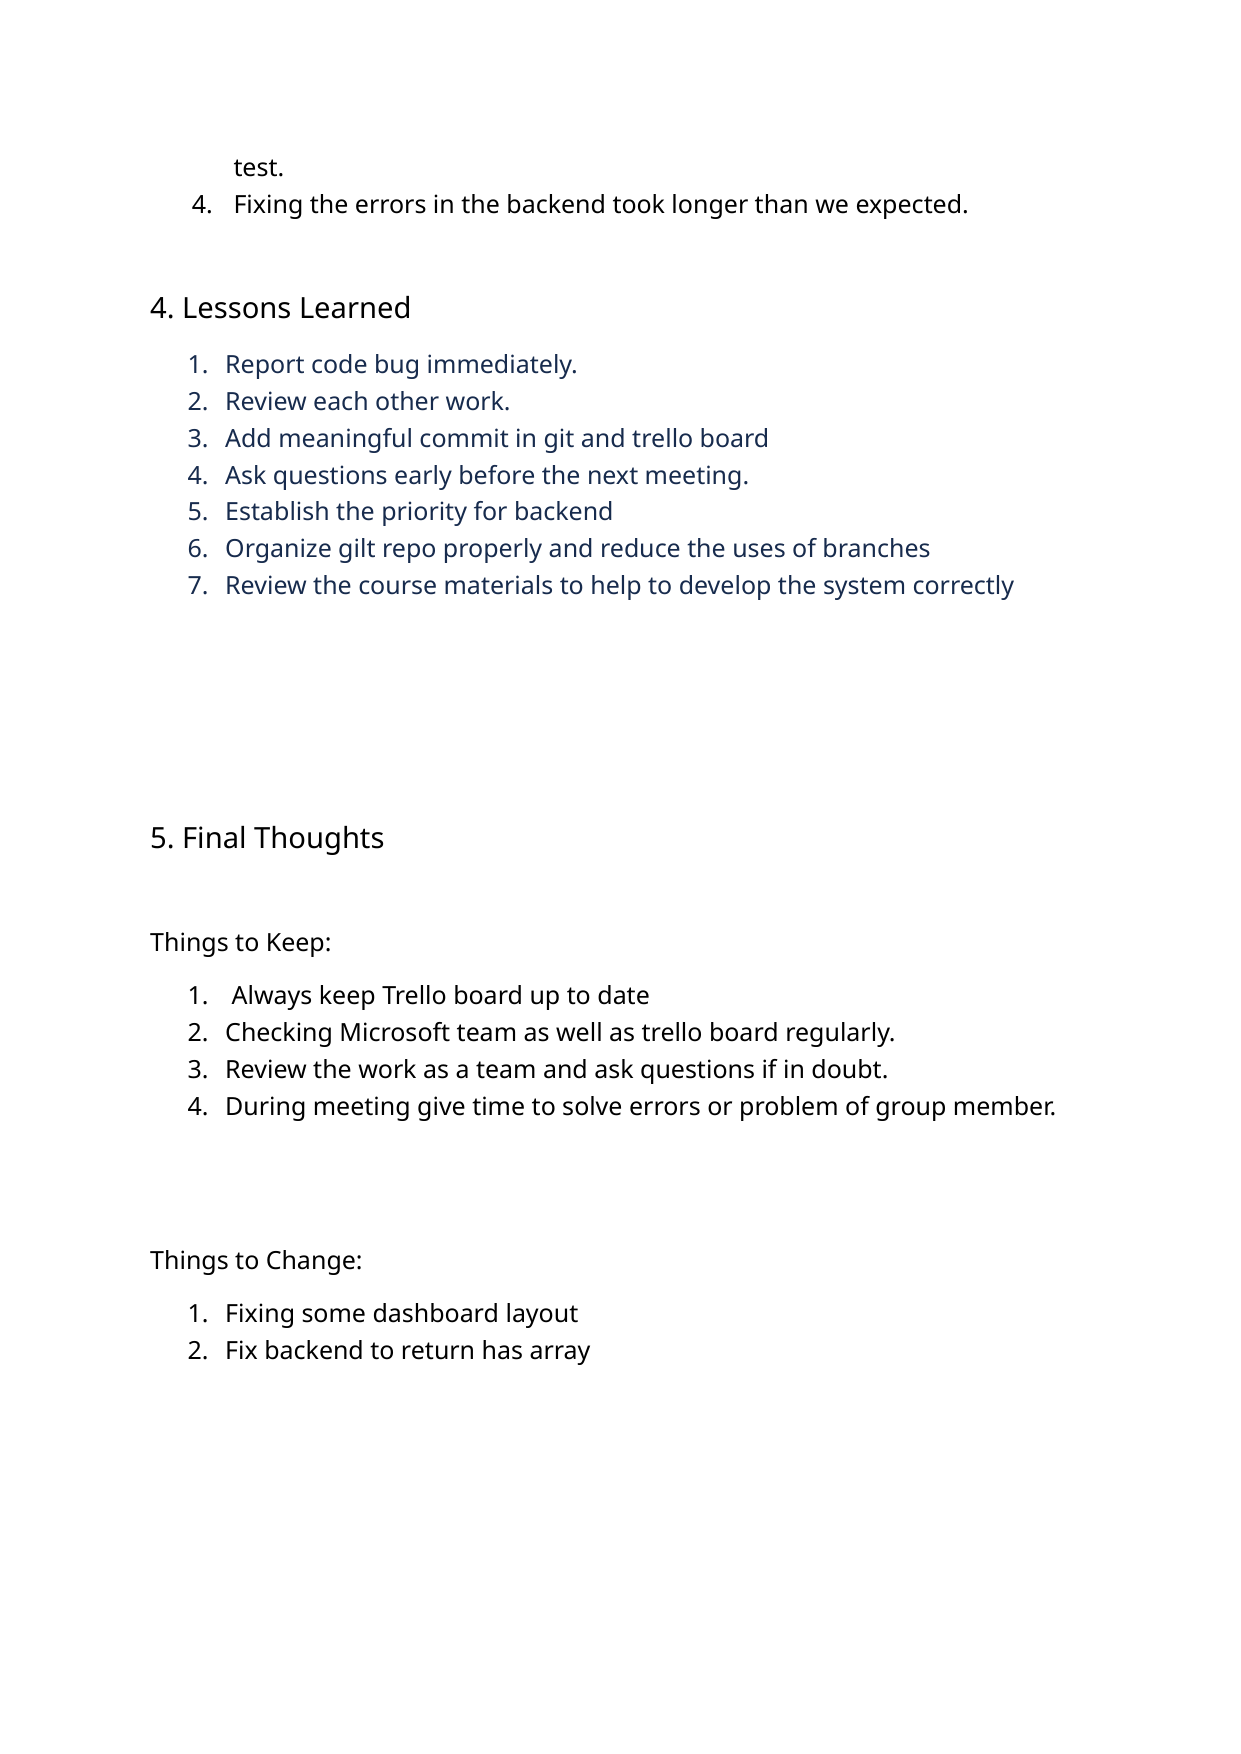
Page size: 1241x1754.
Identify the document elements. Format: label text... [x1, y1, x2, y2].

subtitle 5. Final Thoughts [150, 818, 1090, 857]
list Always keep Trello board up to date [187, 978, 1090, 1012]
list Review the work as a team and ask questions if in doubt. [187, 1052, 1090, 1086]
list Review the course materials to help to develop the system correctly [187, 568, 1090, 602]
list Add meaningful commit in git and trello board [187, 421, 1090, 454]
list Ask questions early before the next meeting. [187, 457, 1090, 491]
text Things to Keep: [150, 924, 1090, 959]
list During meeting give time to solve errors or problem of group member. [187, 1088, 1090, 1122]
list Review each other work. [187, 384, 1090, 418]
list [192, 150, 1090, 184]
list Establish the priority for backend [187, 494, 1090, 528]
list Organize gilt repo properly and reduce the uses of branches [187, 531, 1090, 565]
list Report code bug immediately. [187, 347, 1090, 381]
list Checking Microsoft team as well as trello board regularly. [187, 1015, 1090, 1049]
list Fix backend to return has array [187, 1333, 1090, 1367]
list Fixing the errors in the backend took longer than we expected. [192, 187, 1090, 221]
subtitle 4. Lessons Learned [150, 287, 1090, 327]
list Fixing some dashboard layout [187, 1296, 1090, 1330]
text Things to Change: [150, 1242, 1090, 1277]
